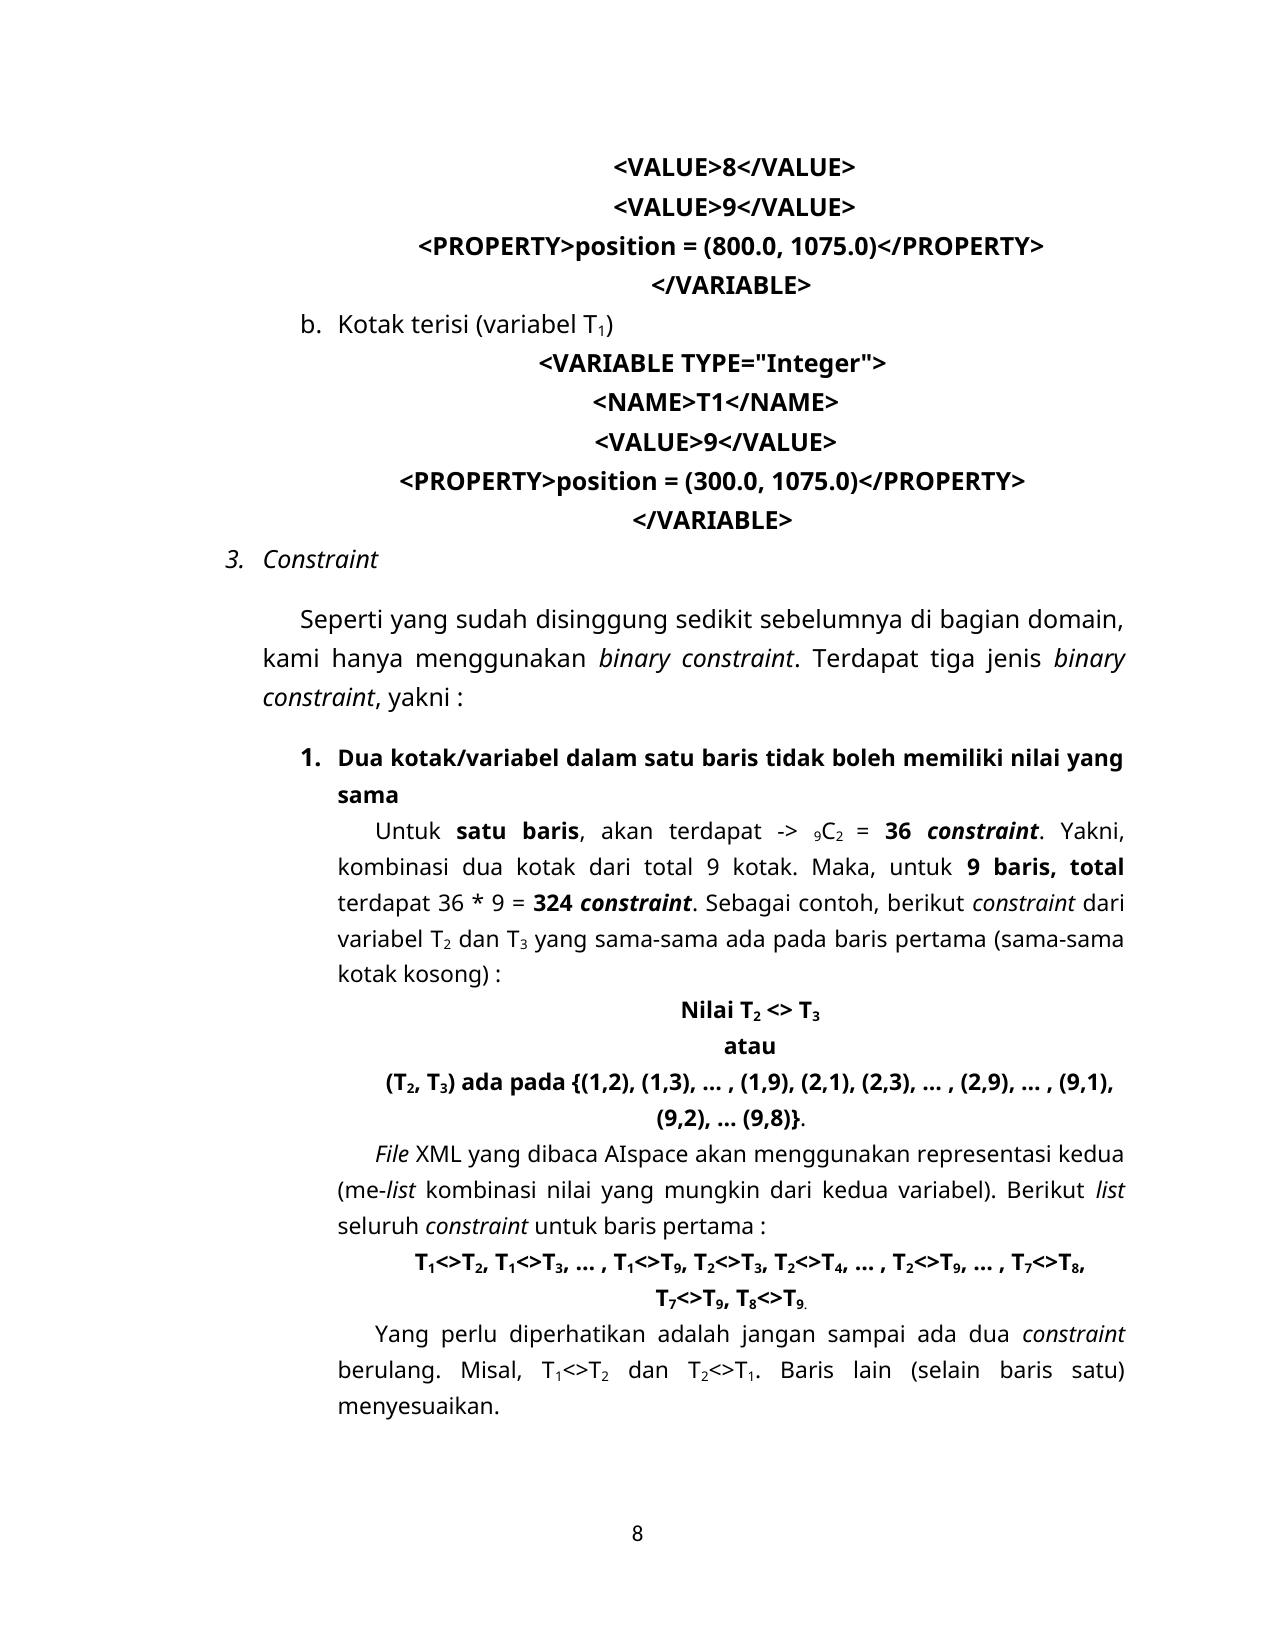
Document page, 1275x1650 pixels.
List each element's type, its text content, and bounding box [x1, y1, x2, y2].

list Constraint [225, 542, 1125, 576]
list Dua kotak/variabel dalam satu baris tidak boleh memiliki nilai yang sama [300, 740, 1125, 810]
list Kotak terisi (variabel T1) [300, 307, 1125, 341]
list Yang perlu diperhatikan adalah jangan sampai ada dua constraint berulang. Misal, T1<>T2 dan T2<>T1. Baris lain (selain baris satu) menyesuaikan. [337, 1318, 1125, 1421]
list (T2, T3) ada pada {(1,2), (1,3), … , (1,9), (2,1), (2,3), … , (2,9), … , (9,1), (9,2), … (9,8)}. [337, 1066, 1125, 1133]
list Untuk satu baris, akan terdapat -> 9C2 = 36 constraint. Yakni, kombinasi dua kotak dari total 9 kotak. Maka, untuk 9 baris, total terdapat 36 * 9 = 324 constraint. Sebagai contoh, berikut constraint dari variabel T2 dan T3 yang sama-sama ada pada baris pertama (sama-sama kotak kosong) : [337, 815, 1125, 990]
list <NAME>T1</NAME> [262, 385, 1125, 419]
list <PROPERTY>position = (300.0, 1075.0)</PROPERTY> [262, 463, 1125, 497]
list <VALUE>9</VALUE> [262, 424, 1125, 458]
list <VALUE>8</VALUE> [337, 150, 1125, 184]
list <PROPERTY>position = (800.0, 1075.0)</PROPERTY> [337, 228, 1125, 262]
list <VALUE>9</VALUE> [337, 189, 1125, 223]
list </VARIABLE> [337, 267, 1125, 302]
list atau [337, 1030, 1125, 1062]
list T1<>T2, T1<>T3, … , T1<>T9, T2<>T3, T2<>T4, … , T2<>T9, … , T7<>T8, T7<>T9, T8<>T9. [337, 1246, 1125, 1313]
list Nilai T2 <> T3 [337, 994, 1125, 1026]
list File XML yang dibaca AIspace akan menggunakan representasi kedua (me-list kombinasi nilai yang mungkin dari kedua variabel). Berikut list seluruh constraint untuk baris pertama : [337, 1138, 1125, 1241]
list </VARIABLE> [262, 502, 1125, 537]
list <VARIABLE TYPE="Integer"> [262, 346, 1125, 380]
text Seperti yang sudah disinggung sedikit sebelumnya di bagian domain, kami hanya menggunakan binary constraint. Terdapat tiga jenis binary constraint, yakni : [262, 602, 1125, 714]
